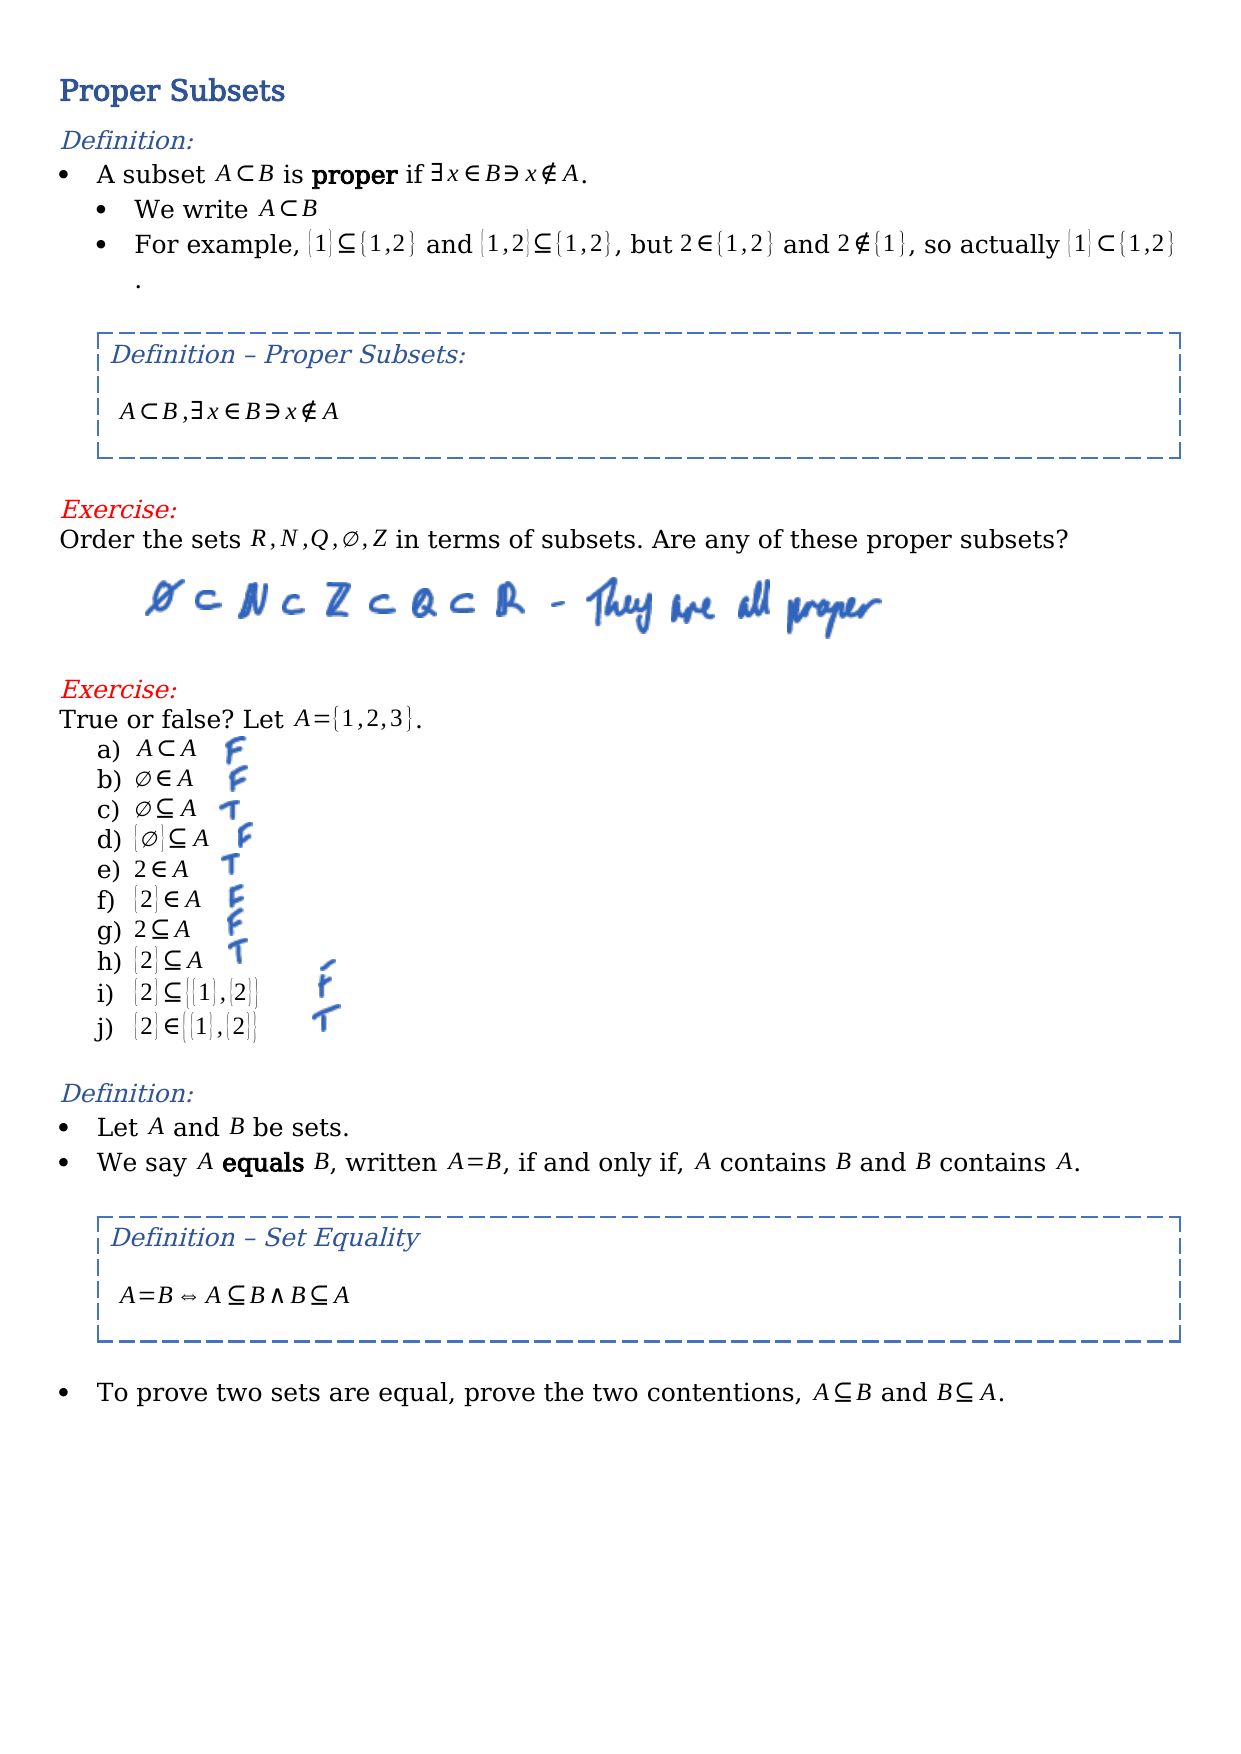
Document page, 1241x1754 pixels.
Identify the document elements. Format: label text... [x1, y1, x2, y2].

list Let and be sets. [59, 1112, 1181, 1142]
picture [225, 736, 248, 792]
picture [551, 601, 565, 607]
text Exercise: [59, 673, 1181, 703]
text Exercise: [59, 493, 1181, 523]
picture [219, 800, 240, 820]
picture [671, 594, 715, 624]
picture [412, 588, 437, 618]
picture [312, 1004, 341, 1032]
picture [238, 582, 268, 619]
subtitle Proper Subsets [59, 72, 1181, 107]
picture [450, 593, 475, 613]
text True or false? Let . [59, 703, 1181, 733]
list We say equals , written , if and only if, contains and contains . [59, 1146, 1181, 1177]
picture [318, 974, 332, 998]
table_header Definition – Proper Subsets: [98, 332, 1180, 373]
picture [227, 884, 244, 936]
table_header Definition – Set Equality [98, 1216, 1180, 1256]
picture [496, 581, 525, 617]
text Order the sets in terms of subsets. Are any of these proper subsets? [59, 523, 1181, 553]
list For example, and , but and , so actually . [97, 228, 1181, 293]
picture [586, 577, 652, 634]
table_cell [98, 1256, 1180, 1340]
picture [282, 594, 305, 615]
picture [195, 590, 222, 610]
picture [787, 597, 882, 639]
picture [326, 582, 351, 617]
list A subset is proper if . [59, 159, 1181, 189]
picture [320, 959, 336, 971]
picture [228, 938, 248, 964]
table_cell [98, 373, 1180, 457]
picture [369, 594, 396, 614]
picture [221, 853, 240, 875]
list To prove two sets are equal, prove the two contentions, and . [59, 1377, 1181, 1407]
list We write [97, 193, 1181, 224]
picture [145, 579, 185, 616]
picture [738, 579, 770, 619]
subtitle Definition: [59, 1077, 1181, 1107]
subtitle Definition: [59, 124, 1181, 154]
picture [238, 822, 253, 848]
